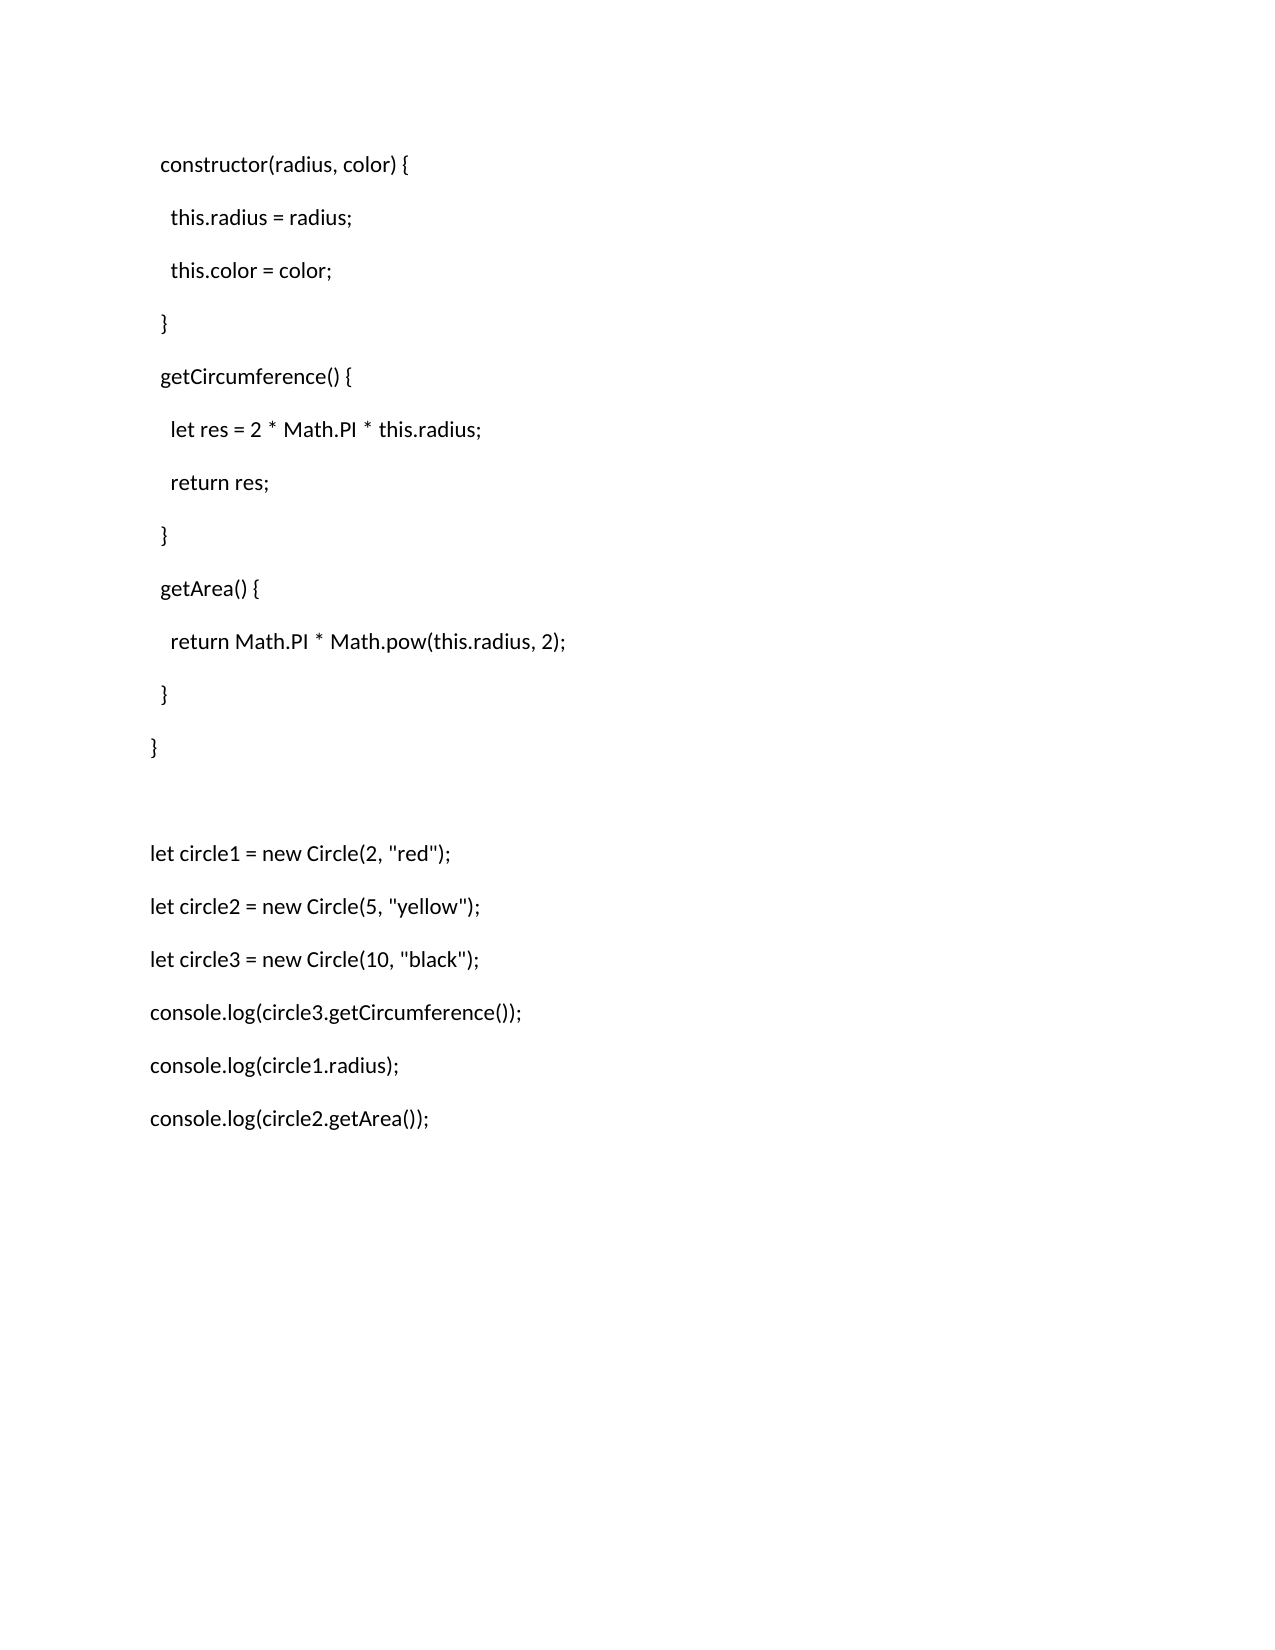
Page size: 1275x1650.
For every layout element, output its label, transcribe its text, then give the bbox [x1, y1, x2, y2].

text constructor(radius, color) { [150, 150, 1125, 178]
text getCircumference() { [150, 362, 1125, 390]
text let circle3 = new Circle(10, "black"); [150, 945, 1125, 973]
text let circle2 = new Circle(5, "yellow"); [150, 892, 1125, 920]
text console.log(circle2.getArea()); [150, 1104, 1125, 1132]
text } [150, 309, 1125, 337]
text this.color = color; [150, 256, 1125, 284]
text return Math.PI * Math.pow(this.radius, 2); [150, 627, 1125, 655]
text } [150, 521, 1125, 549]
text } [150, 733, 1125, 761]
text console.log(circle1.radius); [150, 1051, 1125, 1079]
text return res; [150, 468, 1125, 496]
text this.radius = radius; [150, 203, 1125, 231]
text getArea() { [150, 574, 1125, 602]
text } [150, 680, 1125, 708]
text let res = 2 * Math.PI * this.radius; [150, 415, 1125, 443]
text let circle1 = new Circle(2, "red"); [150, 839, 1125, 867]
text console.log(circle3.getCircumference()); [150, 998, 1125, 1026]
